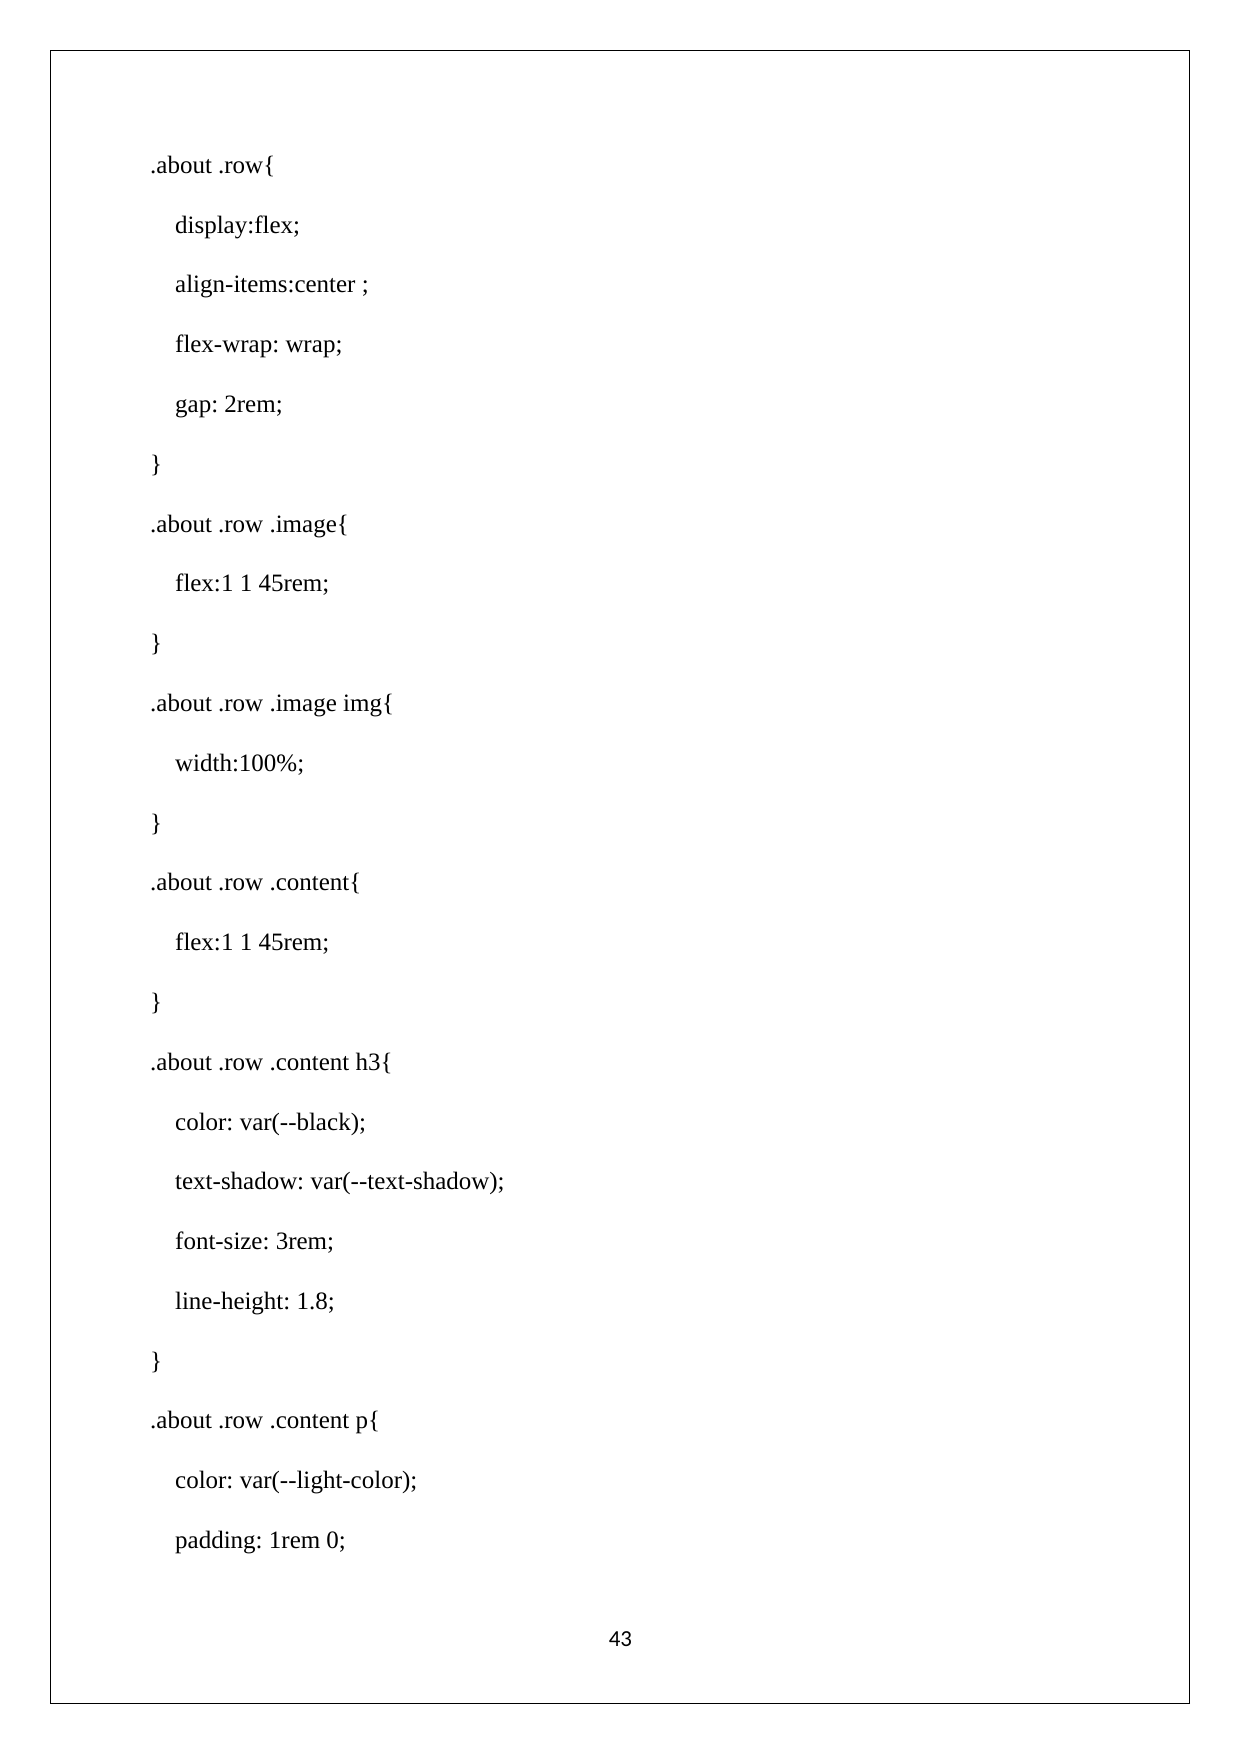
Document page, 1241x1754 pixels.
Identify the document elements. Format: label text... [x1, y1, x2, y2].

text } [150, 1346, 1090, 1374]
text } [150, 987, 1090, 1016]
text .about .row .content p{ [150, 1406, 1090, 1434]
text .about .row .content h3{ [150, 1047, 1090, 1076]
text flex:1 1 45rem; [150, 927, 1090, 956]
text } [150, 808, 1090, 836]
text .about .row .content{ [150, 867, 1090, 896]
text padding: 1rem 0; [150, 1525, 1090, 1554]
text gap: 2rem; [150, 389, 1090, 418]
text .about .row{ [150, 150, 1090, 179]
text line-height: 1.8; [150, 1286, 1090, 1315]
text } [150, 628, 1090, 657]
text color: var(--light-color); [150, 1465, 1090, 1494]
text flex:1 1 45rem; [150, 568, 1090, 597]
text color: var(--black); [150, 1107, 1090, 1135]
text text-shadow: var(--text-shadow); [150, 1166, 1090, 1195]
text display:flex; [150, 210, 1090, 238]
text .about .row .image{ [150, 509, 1090, 537]
text flex-wrap: wrap; [150, 329, 1090, 358]
text align-items:center ; [150, 269, 1090, 298]
text .about .row .image img{ [150, 688, 1090, 717]
text font-size: 3rem; [150, 1226, 1090, 1255]
text } [150, 449, 1090, 478]
text width:100%; [150, 748, 1090, 777]
